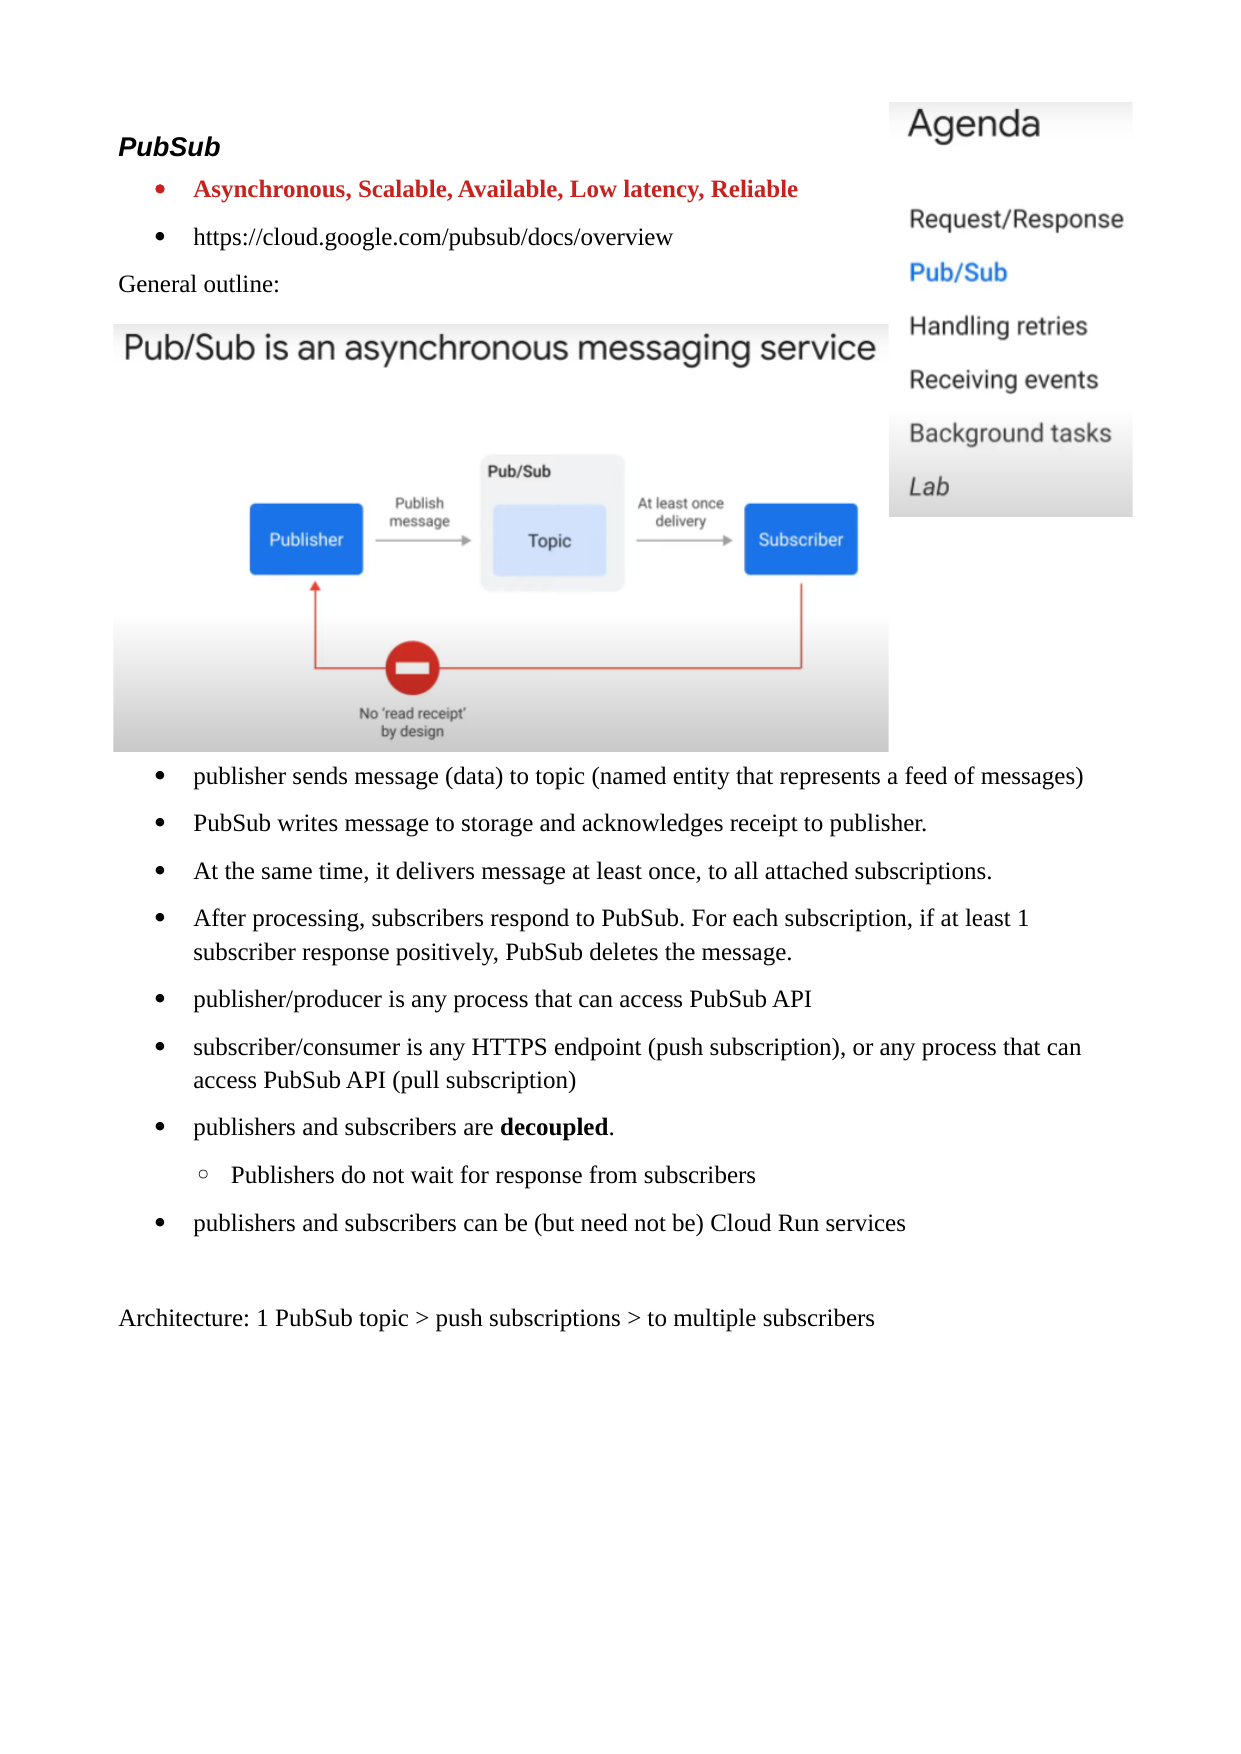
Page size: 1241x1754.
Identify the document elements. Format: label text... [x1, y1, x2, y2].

subtitle PubSub [118, 131, 888, 162]
list publisher/producer is any process that can access PubSub API [156, 984, 1122, 1013]
text General outline: [118, 269, 888, 298]
text Architecture: 1 PubSub topic > push subscriptions > to multiple subscribers [118, 1303, 1122, 1332]
list publishers and subscribers are decoupled. [156, 1112, 1122, 1141]
picture [113, 102, 1133, 752]
list At the same time, it delivers message at least once, to all attached subscriptions. [156, 856, 1122, 885]
list Publishers do not wait for response from subscribers [193, 1160, 1122, 1189]
list After processing, subscribers respond to PubSub. For each subscription, if at least 1 subscriber response positively, PubSub deletes the message. [156, 903, 1122, 965]
list PubSub writes message to storage and acknowledges receipt to publisher. [156, 808, 1122, 837]
list Asynchronous, Scalable, Available, Low latency, Reliable [156, 174, 888, 203]
list https://cloud.google.com/pubsub/docs/overview [156, 222, 888, 251]
list subscriber/consumer is any HTTPS endpoint (push subscription), or any process that can access PubSub API (pull subscription) [156, 1032, 1122, 1093]
list publishers and subscribers can be (but need not be) Cloud Run services [156, 1208, 1122, 1236]
list publisher sends message (data) to topic (named entity that represents a feed of messages) [156, 761, 1122, 789]
